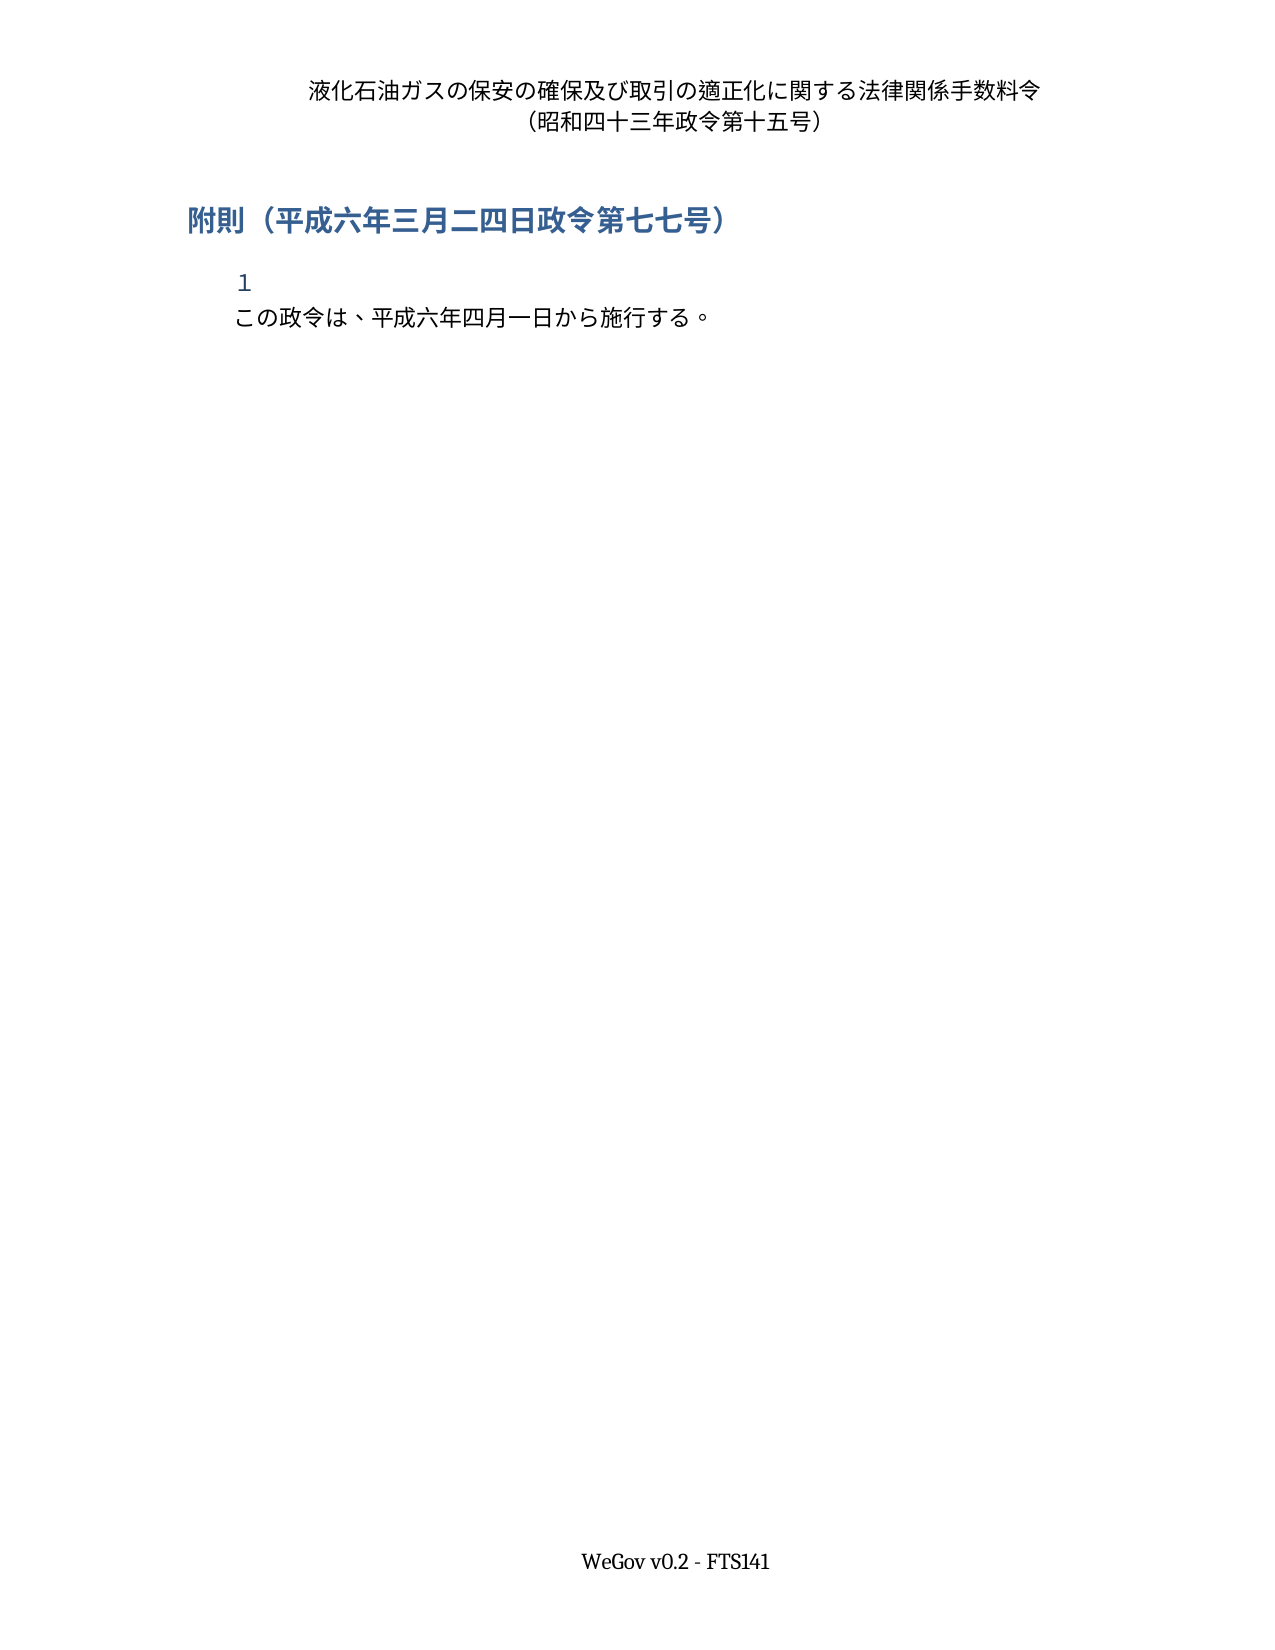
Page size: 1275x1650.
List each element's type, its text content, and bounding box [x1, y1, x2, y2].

subtitle １ [233, 266, 1087, 298]
text この政令は、平成六年四月一日から施行する。 [233, 302, 1087, 334]
subtitle 附則（平成六年三月二四日政令第七七号） [187, 200, 1087, 240]
